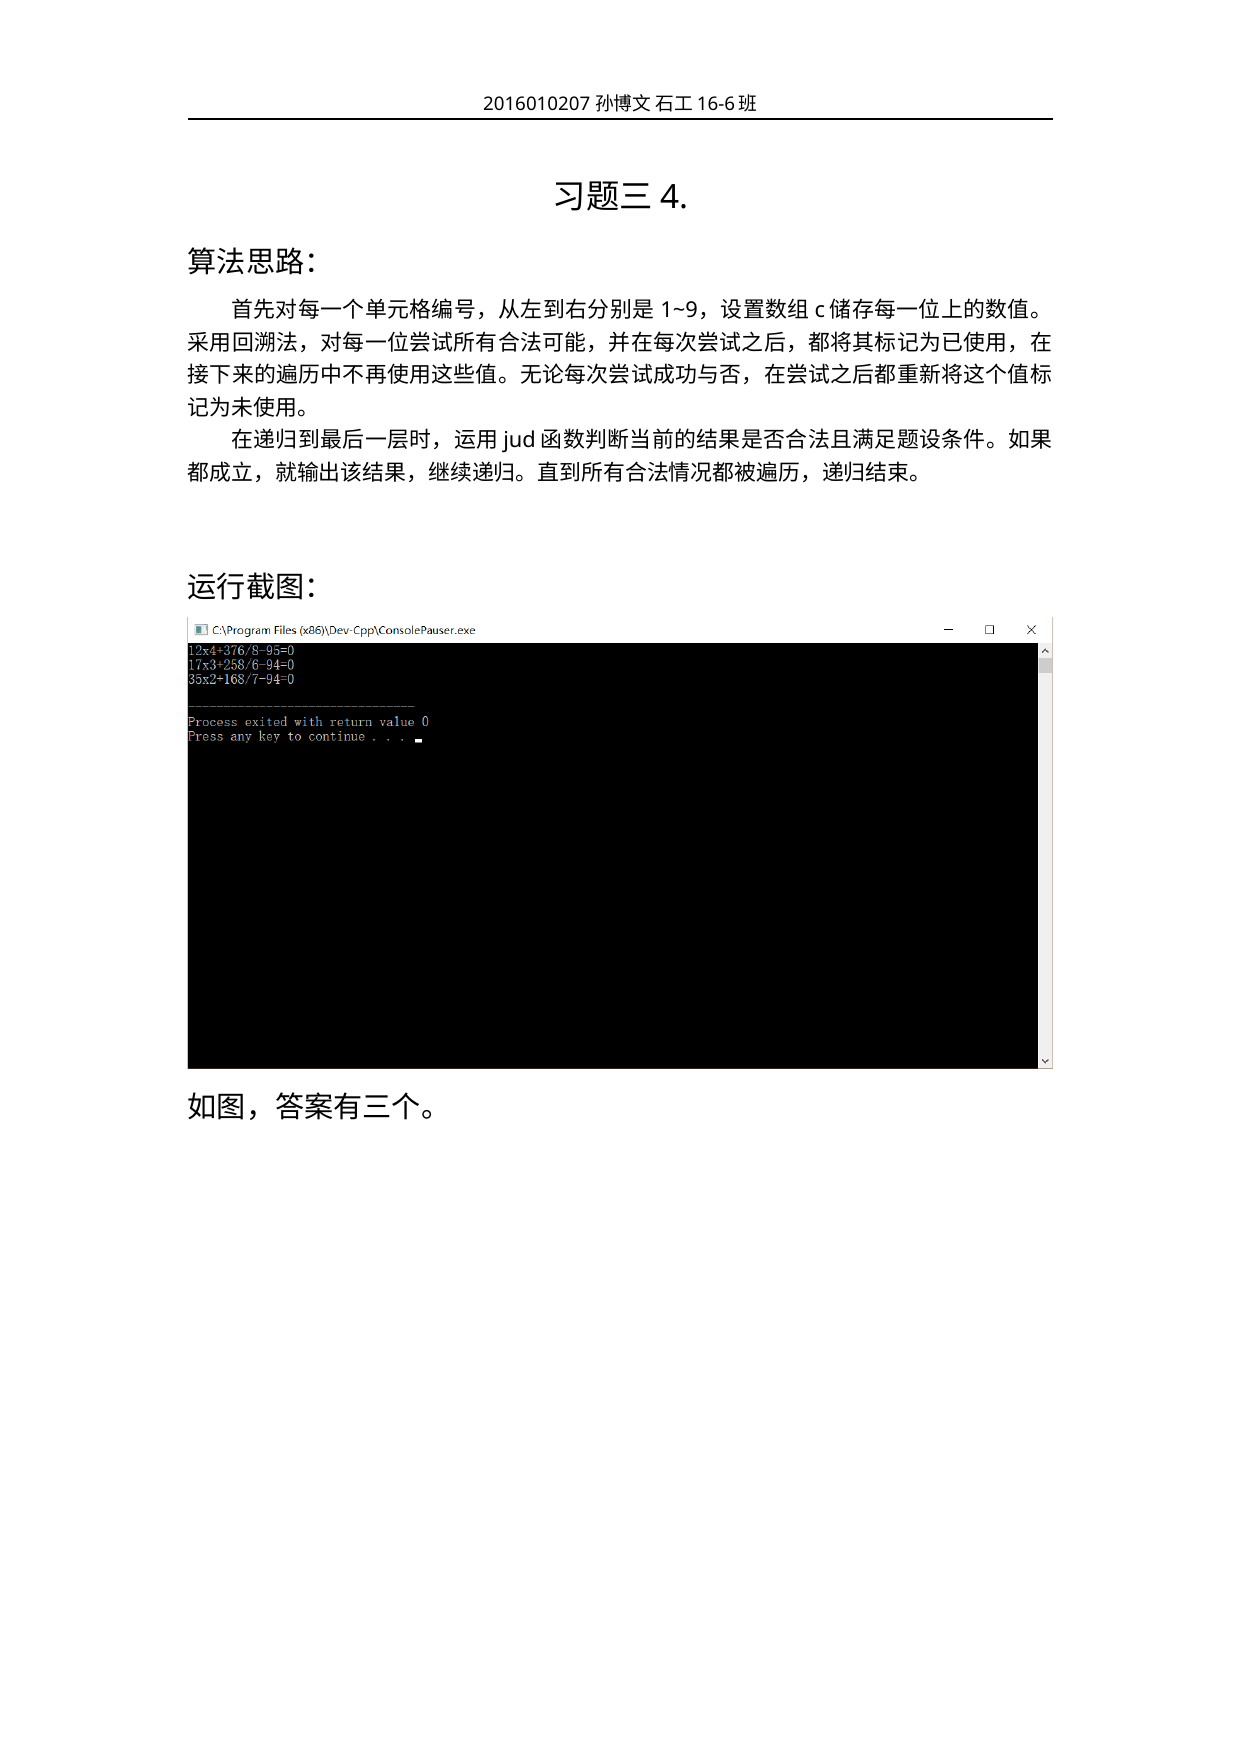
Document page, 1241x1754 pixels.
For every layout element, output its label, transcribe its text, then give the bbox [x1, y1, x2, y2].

text 运行截图： [187, 552, 1053, 617]
text 首先对每一个单元格编号，从左到右分别是1~9，设置数组c储存每一位上的数值。采用回溯法，对每一位尝试所有合法可能，并在每次尝试之后，都将其标记为已使用，在接下来的遍历中不再使用这些值。无论每次尝试成功与否，在尝试之后都重新将这个值标记为未使用。 [187, 292, 1053, 422]
picture [187, 617, 1053, 1069]
text 在递归到最后一层时，运用jud函数判断当前的结果是否合法且满足题设条件。如果都成立，就输出该结果，继续递归。直到所有合法情况都被遍历，递归结束。 [187, 422, 1053, 487]
text 习题三 4. [187, 162, 1053, 227]
text 算法思路： [187, 227, 1053, 292]
text 如图，答案有三个。 [187, 1072, 1053, 1137]
